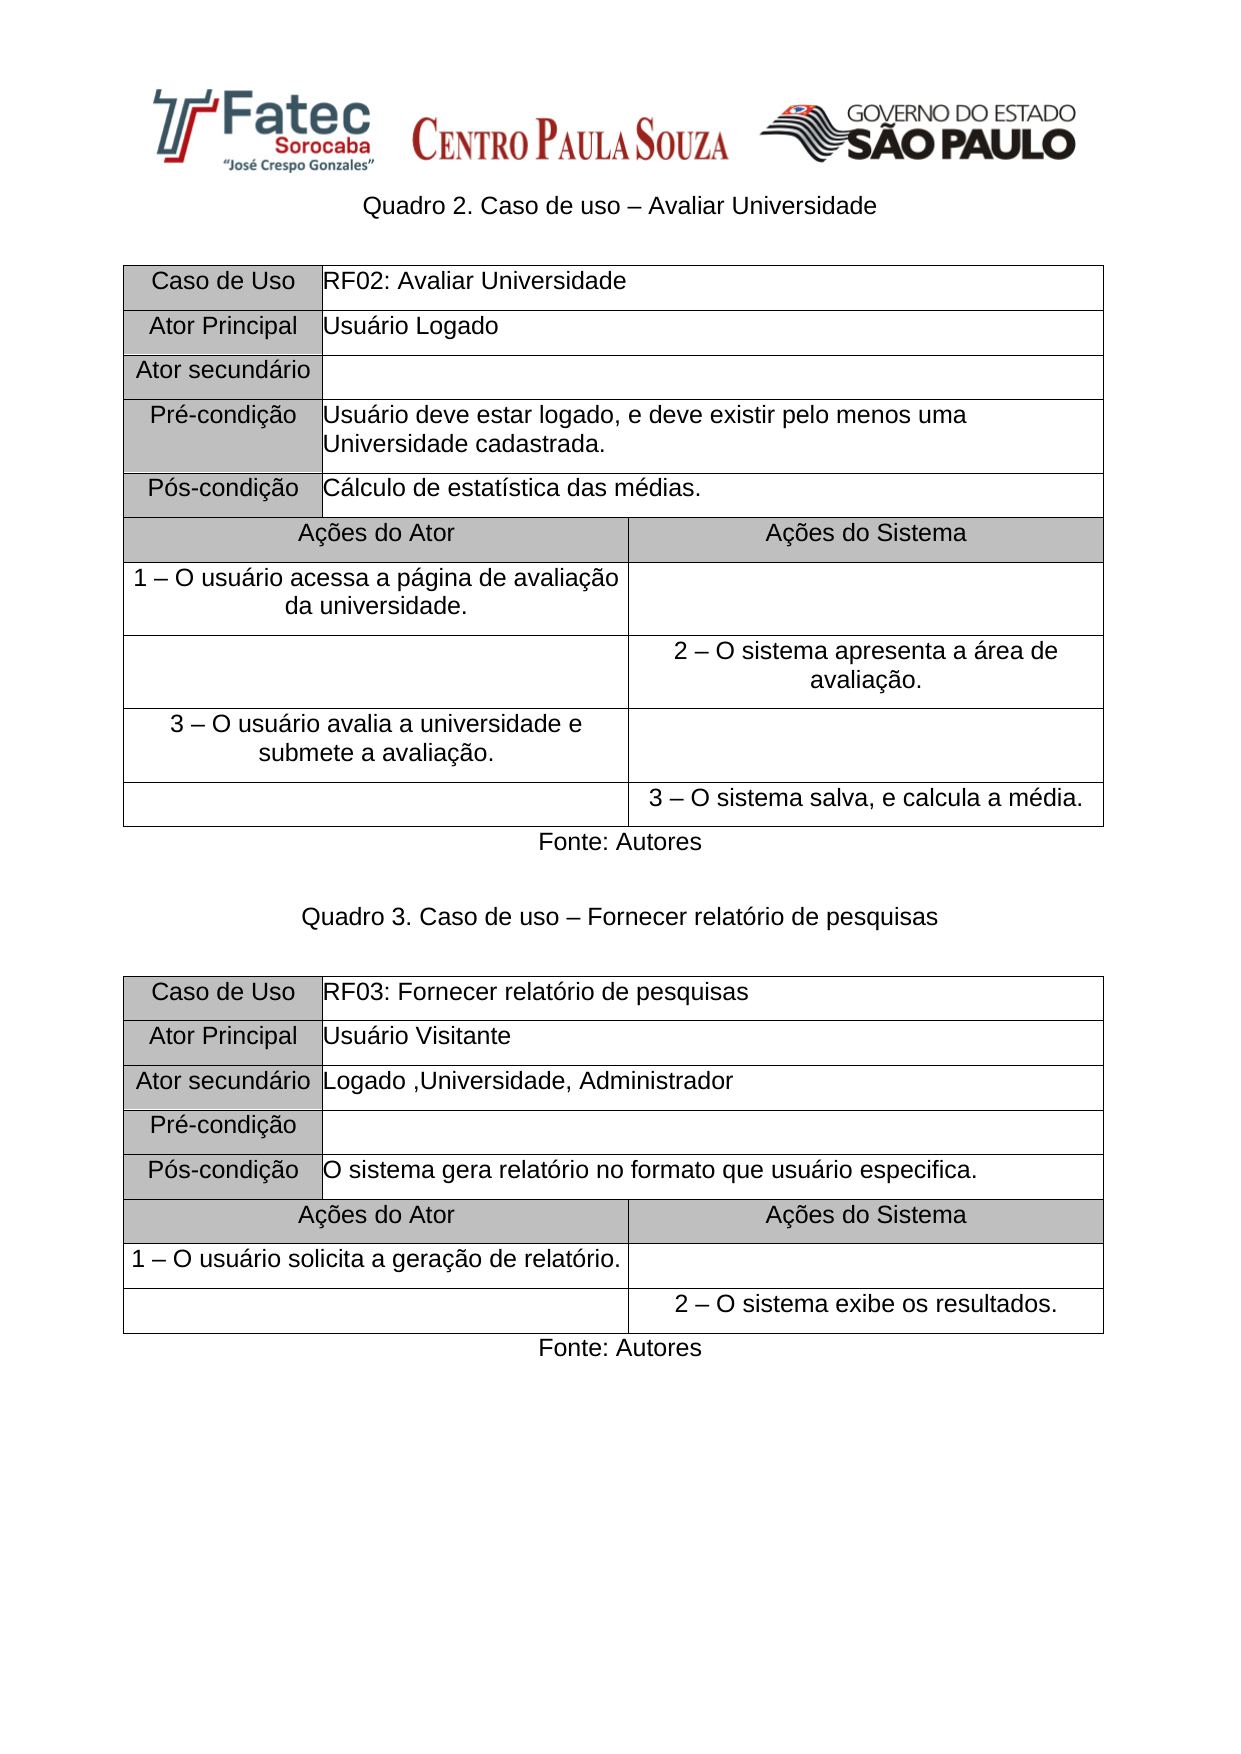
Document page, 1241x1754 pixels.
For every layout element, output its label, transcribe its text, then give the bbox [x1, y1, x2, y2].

table_cell Usuário Visitante [323, 1021, 1103, 1065]
table_cell Ator Principal [124, 1021, 322, 1065]
table_cell Pré-condição [124, 1111, 322, 1154]
table_cell Logado ,Universidade, Administrador [323, 1066, 1103, 1109]
table_header Caso de Uso [124, 977, 322, 1020]
table_cell Usuário Logado [323, 311, 1103, 354]
table_cell Ator secundário [124, 356, 322, 399]
table_cell O sistema gera relatório no formato que usuário especifica. [323, 1155, 1103, 1199]
table_cell Cálculo de estatística das médias. [323, 474, 1103, 517]
text Fonte: Autores [135, 1333, 1105, 1362]
table_cell Ações do Ator [124, 518, 628, 562]
table_cell 1 – O usuário solicita a geração de relatório. [124, 1244, 628, 1288]
table_cell [629, 1244, 1103, 1288]
table_cell Usuário deve estar logado, e deve existir pelo menos uma Universidade cadastrada. [323, 400, 1103, 472]
table_cell Pré-condição [124, 400, 322, 472]
table_cell Ações do Ator [124, 1200, 628, 1243]
table_cell [323, 1111, 1103, 1154]
table_cell [124, 783, 628, 826]
table_header Caso de Uso [124, 266, 322, 310]
table_cell 1 – O usuário acessa a página de avaliação da universidade. [124, 563, 628, 635]
table_cell 2 – O sistema exibe os resultados. [629, 1289, 1103, 1332]
table_cell 3 – O usuário avalia a universidade e submete a avaliação. [124, 709, 628, 782]
table_cell Ações do Sistema [629, 1200, 1103, 1243]
table_cell [629, 563, 1103, 635]
table_cell Ator Principal [124, 311, 322, 354]
text Quadro 2. Caso de uso – Avaliar Universidade [135, 191, 1105, 220]
table_cell Ator secundário [124, 1066, 322, 1109]
table_cell [124, 636, 628, 708]
table_cell 2 – O sistema apresenta a área de avaliação. [629, 636, 1103, 708]
picture [135, 73, 1079, 191]
table_cell Pós-condição [124, 1155, 322, 1199]
table_header RF03: Fornecer relatório de pesquisas [323, 977, 1103, 1020]
table_header RF02: Avaliar Universidade [323, 266, 1103, 310]
table_cell [629, 709, 1103, 782]
table_cell [124, 1289, 628, 1332]
table_cell Ações do Sistema [629, 518, 1103, 562]
text Fonte: Autores [135, 827, 1105, 856]
table_cell [323, 356, 1103, 399]
table_cell 3 – O sistema salva, e calcula a média. [629, 783, 1103, 826]
text Quadro 3. Caso de uso – Fornecer relatório de pesquisas [135, 901, 1105, 930]
table_cell Pós-condição [124, 474, 322, 517]
